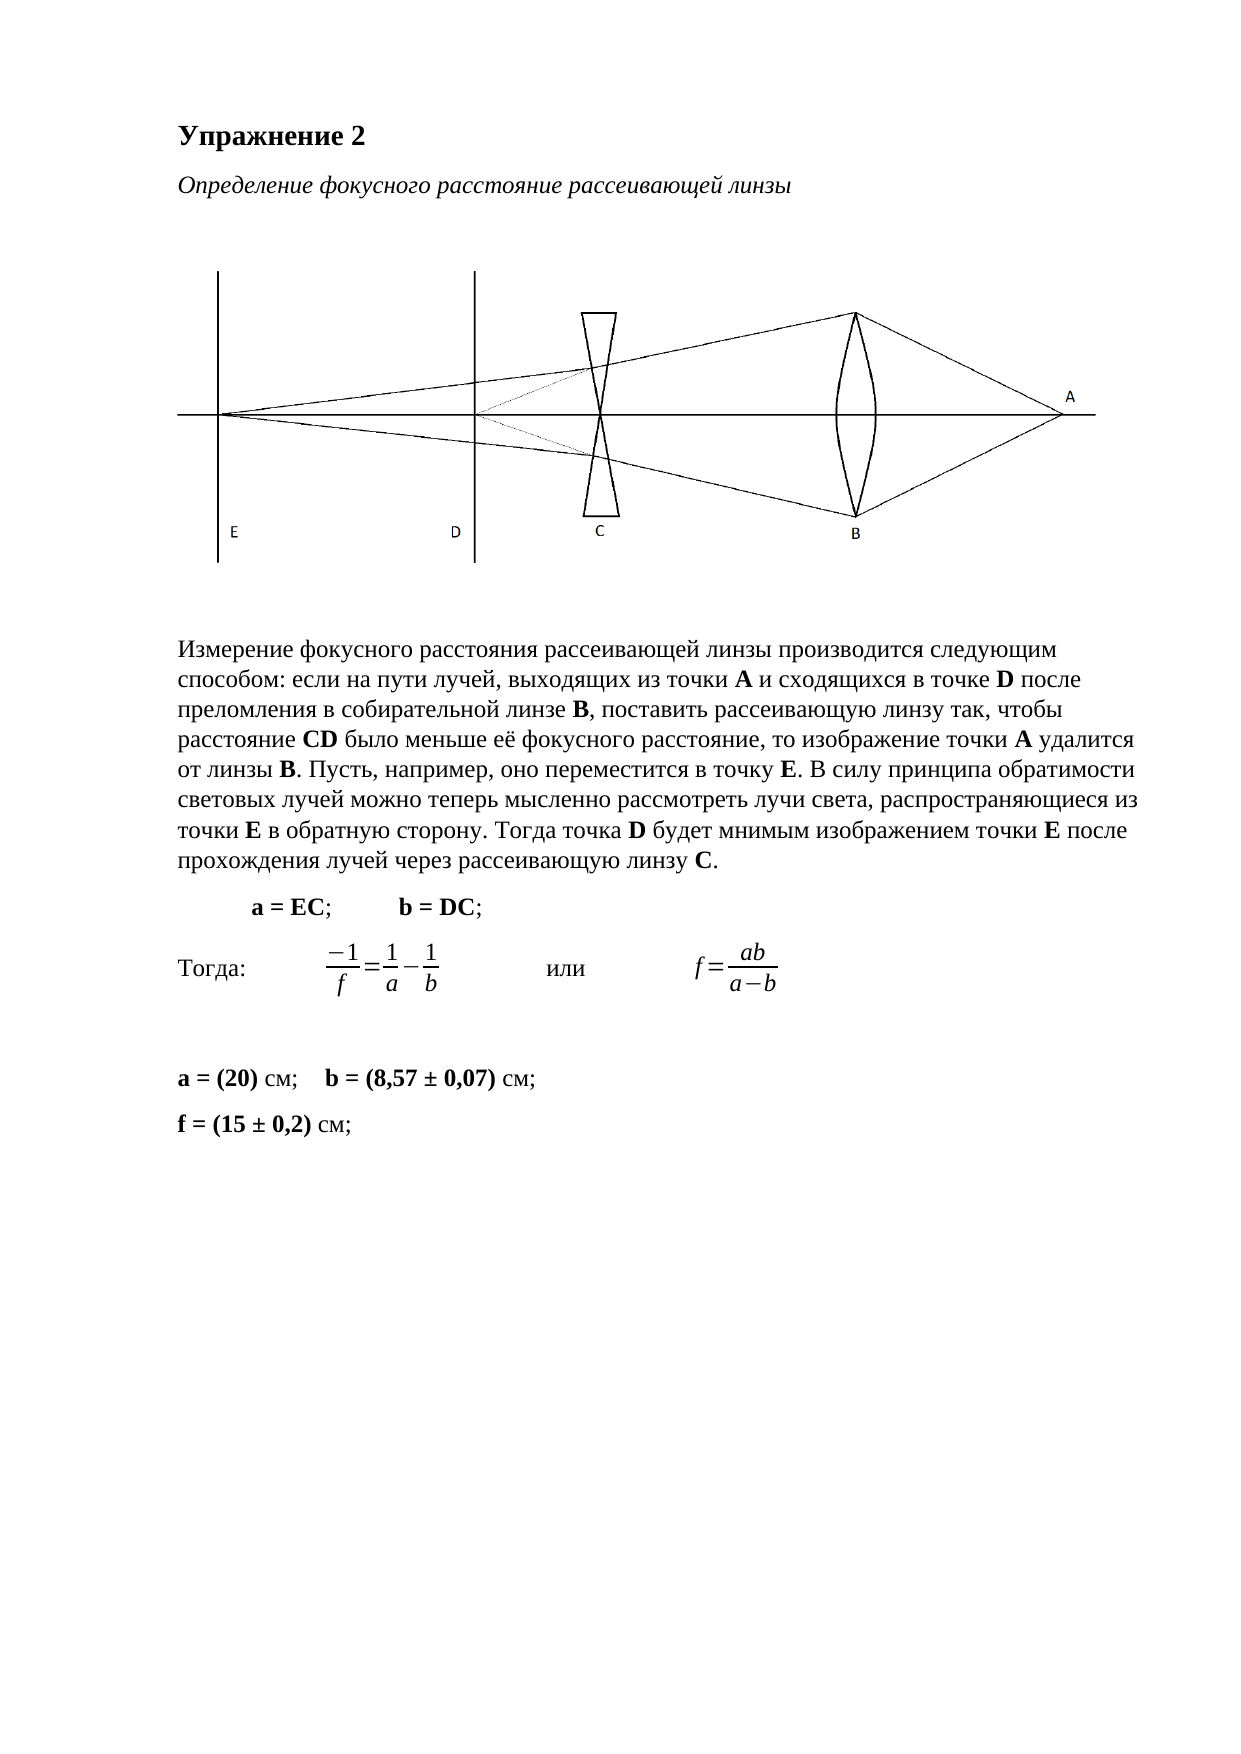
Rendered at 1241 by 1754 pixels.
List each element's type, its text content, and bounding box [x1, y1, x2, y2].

text f = (15 ± 0,2) см; [177, 1109, 1152, 1138]
text a = EC; b = DC; [177, 892, 1152, 920]
text Измерение фокусного расстояния рассеивающей линзы производится следующим способом: если на пути лучей, выходящих из точки А и сходящихся в точке D после преломления в собирательной линзе В, поставить рассеивающую линзу так, чтобы расстояние CD было меньше её фокусного расстояние, то изображение точки А удалится от линзы В. Пусть, например, оно переместится в точку Е. В силу принципа обратимости световых лучей можно теперь мысленно рассмотреть лучи света, распространяющиеся из точки Е в обратную сторону. Тогда точка D будет мнимым изображением точки Е после прохождения лучей через рассеивающую линзу С. [177, 634, 1152, 873]
text a = (20) см; b = (8,57 ± 0,07) см; [177, 1063, 1152, 1091]
picture [177, 263, 1096, 570]
text Определение фокусного расстояние рассеивающей линзы [177, 170, 1152, 199]
text Тогда: или [177, 938, 1152, 997]
text Упражнение 2 [177, 118, 1152, 152]
